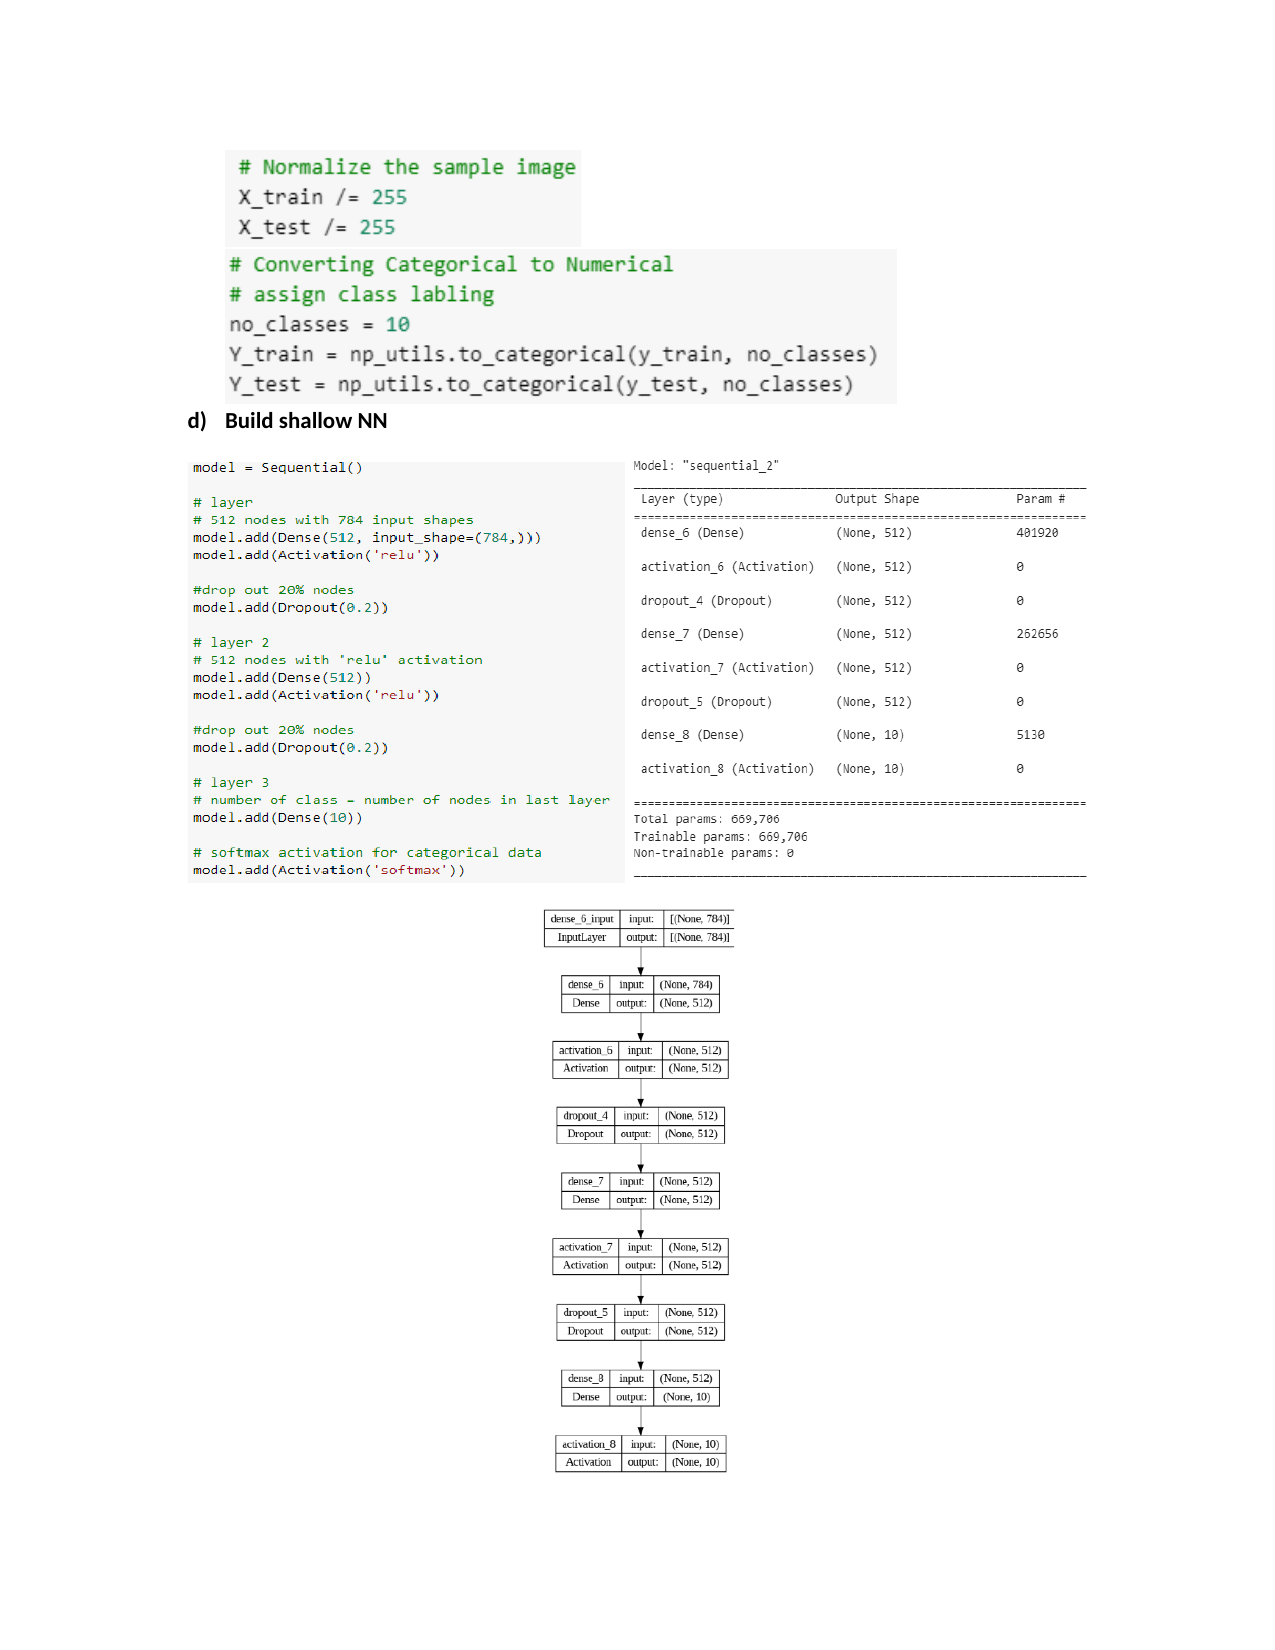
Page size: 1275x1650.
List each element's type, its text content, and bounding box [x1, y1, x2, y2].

list Build shallow NN [187, 406, 1125, 434]
picture [540, 901, 735, 1476]
picture [187, 452, 1089, 883]
picture [225, 150, 582, 247]
picture [225, 249, 897, 404]
